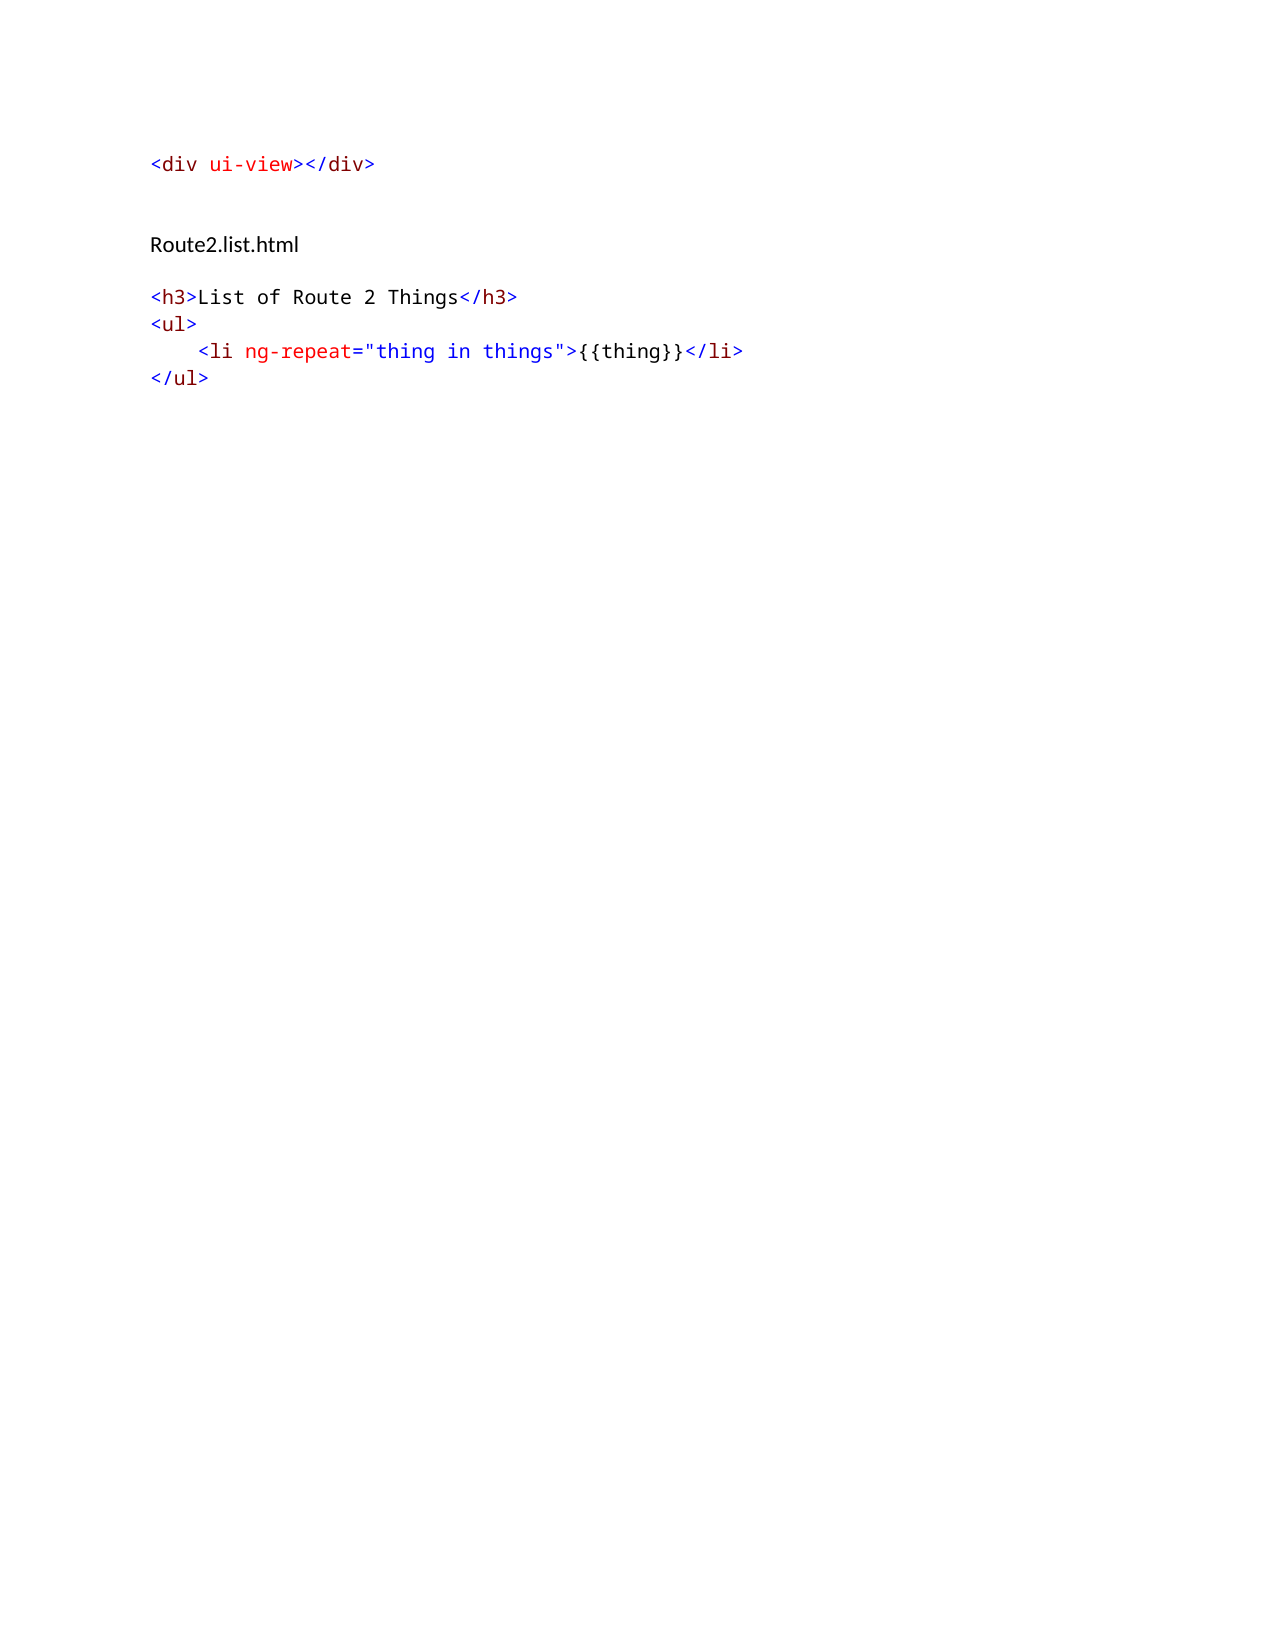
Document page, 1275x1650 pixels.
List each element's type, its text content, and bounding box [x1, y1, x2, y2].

text <h3>List of Route 2 Things</h3> [150, 283, 1125, 310]
text <ul> [150, 310, 1125, 337]
text <div ui-view></div> [150, 150, 1125, 177]
text Route2.list.html [150, 230, 1125, 258]
text </ul> [150, 364, 1125, 391]
text <li ng-repeat="thing in things">{{thing}}</li> [150, 337, 1125, 364]
